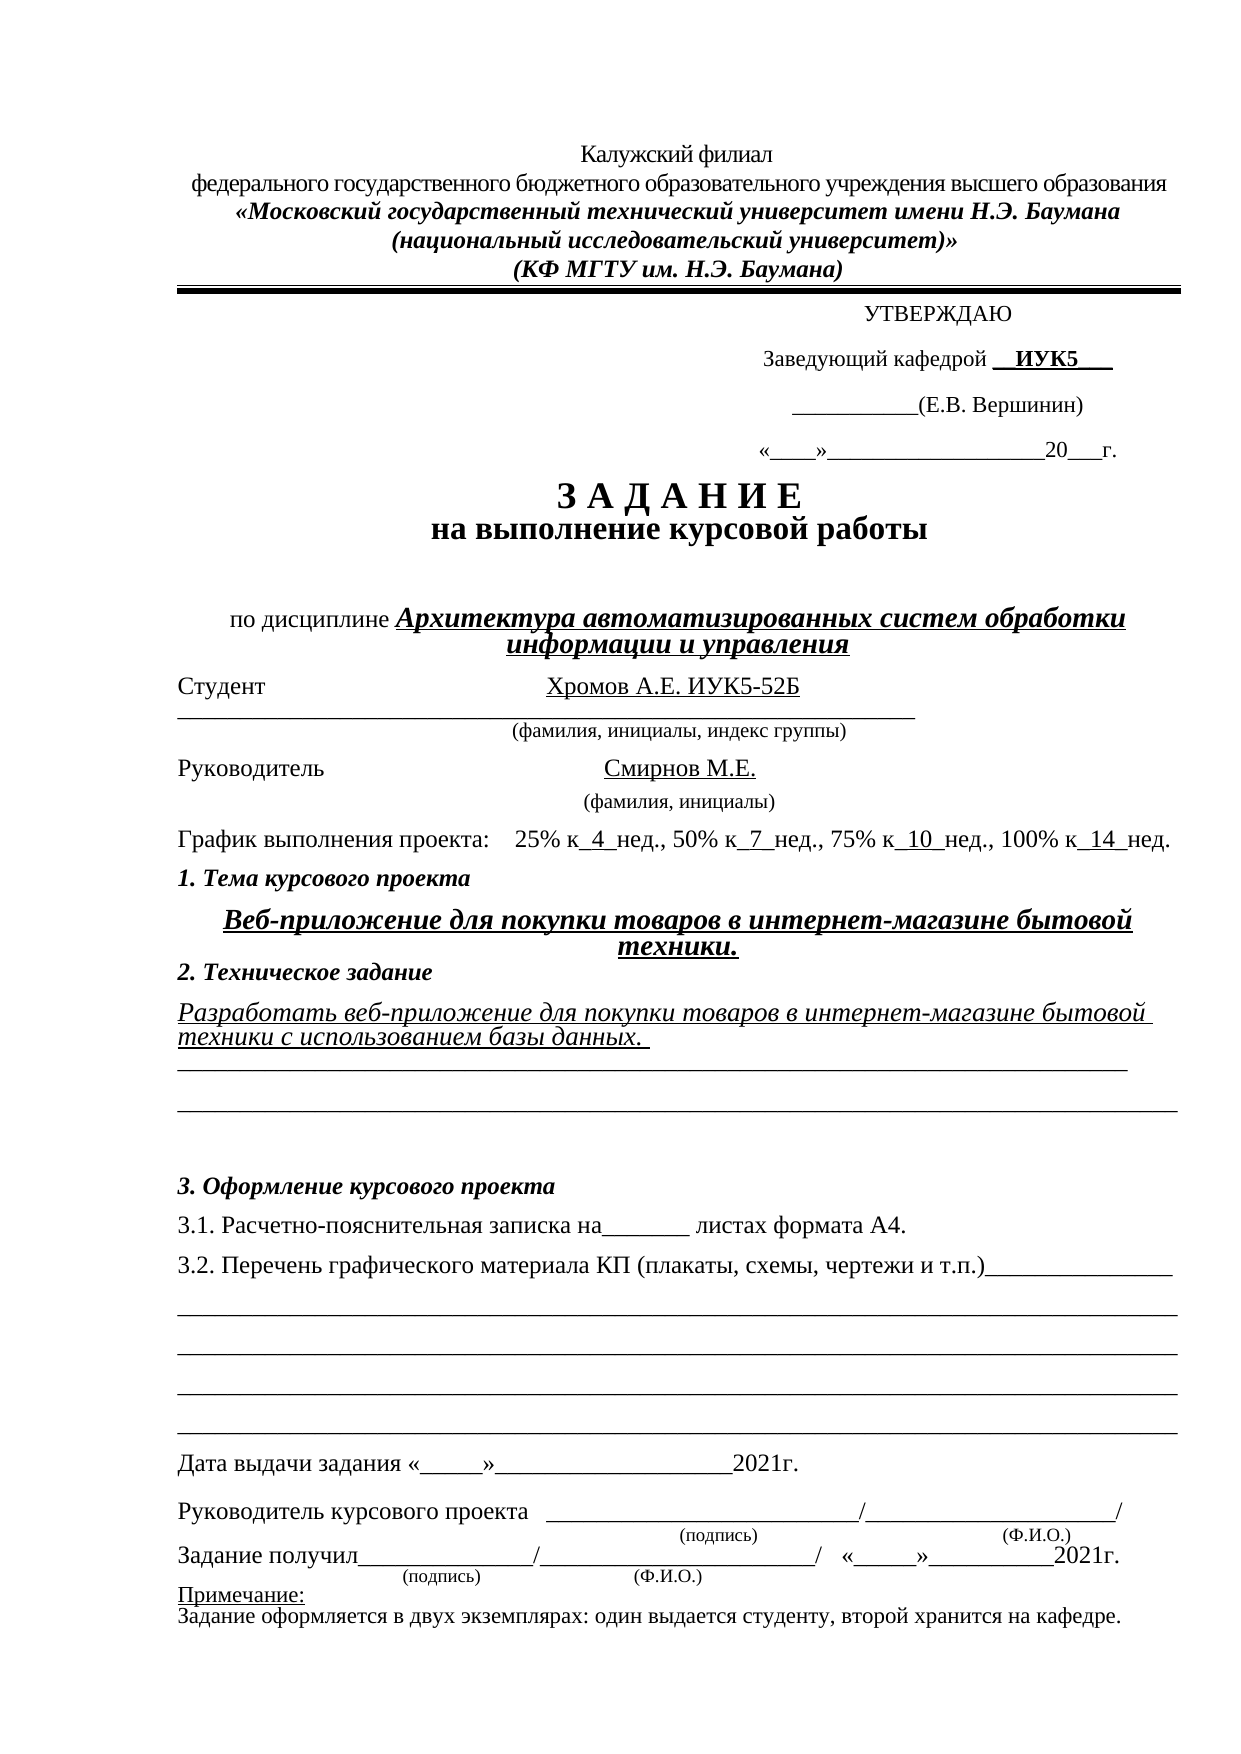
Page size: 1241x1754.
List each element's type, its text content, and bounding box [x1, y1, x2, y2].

text ________________________________________________________________________________ [177, 1334, 1181, 1357]
text 2. Техническое задание [177, 962, 1181, 985]
text УТВЕРЖДАЮ [694, 300, 1181, 327]
text ________________________________________________________________________________ [177, 1295, 1181, 1318]
text 3.1. Расчетно-пояснительная записка на_______ листах формата А4. [177, 1216, 780, 1238]
text Студент Хромов А.Е. ИУК5-52Б ___________________________________________________________ [177, 676, 1181, 722]
text ЗАДАНИЕ [177, 481, 1181, 515]
text «Московский государственный технический университет имени Н.Э. Баумана (национальный исследовательский университет)» (КФ МГТУ им. Н.Э. Баумана) [177, 196, 1181, 285]
text Дата выдачи задания «_____»___________________2021г. [177, 1453, 1181, 1476]
text График выполнения проекта: 25% к_4_нед., 50% к_7_нед., 75% к_10_нед., 100% к_14_нед. [177, 829, 1181, 852]
text 1. Тема курсового проекта [177, 868, 1181, 891]
text Калужский филиал федерального государственного бюджетного образовательного учреждения высшего образования [177, 139, 1181, 196]
text Руководитель Смирнов М.Е. [177, 758, 1181, 781]
text Разработать веб-приложение для покупки товаров в интернет-магазине бытовой техники с использованием базы данных. ____________________________________________________________________________ [177, 1001, 1181, 1074]
text ________________________________________________________________________________ [177, 1091, 1181, 1114]
text Руководитель курсового проекта _________________________/____________________/ [177, 1501, 1181, 1524]
text (подпись) (Ф.И.О.) [177, 1568, 1181, 1586]
text ________________________________________________________________________________ [177, 1374, 1181, 1397]
text Задание получил______________/______________________/ «_____»__________2021г. [177, 1545, 1181, 1568]
text Примечание: [177, 1586, 1181, 1607]
text ________________________________________________________________________________ [177, 1413, 1181, 1436]
text «____»___________________20___г. [694, 436, 1181, 462]
text 3.2. Перечень графического материала КП (плакаты, схемы, чертежи и т.п.)_______________ [177, 1255, 1181, 1278]
text по дисциплине Архитектура автоматизированных систем обработки информации и управления [177, 606, 1181, 659]
text ___________(Е.В. Вершинин) [694, 391, 1181, 417]
text 3.1. Расчетно-пояснительная записка на_______ листах формата А4. [782, 1216, 1181, 1238]
text Веб-приложение для покупки товаров в интернет-магазине бытовой техники. [177, 908, 1181, 962]
text на выполнение курсовой работы [177, 515, 1181, 546]
text (фамилия, инициалы, индекс группы) [177, 722, 1181, 741]
text Заведующий кафедрой __ИУК5___ [694, 346, 1181, 372]
text 3. Оформление курсового проекта [177, 1176, 1181, 1199]
text Задание оформляется в двух экземплярах: один выдается студенту, второй хранится на кафедре. [280, 1607, 1064, 1628]
text (фамилия, инициалы) [177, 793, 1181, 812]
text (подпись) (Ф.И.О.) [679, 1524, 1181, 1545]
